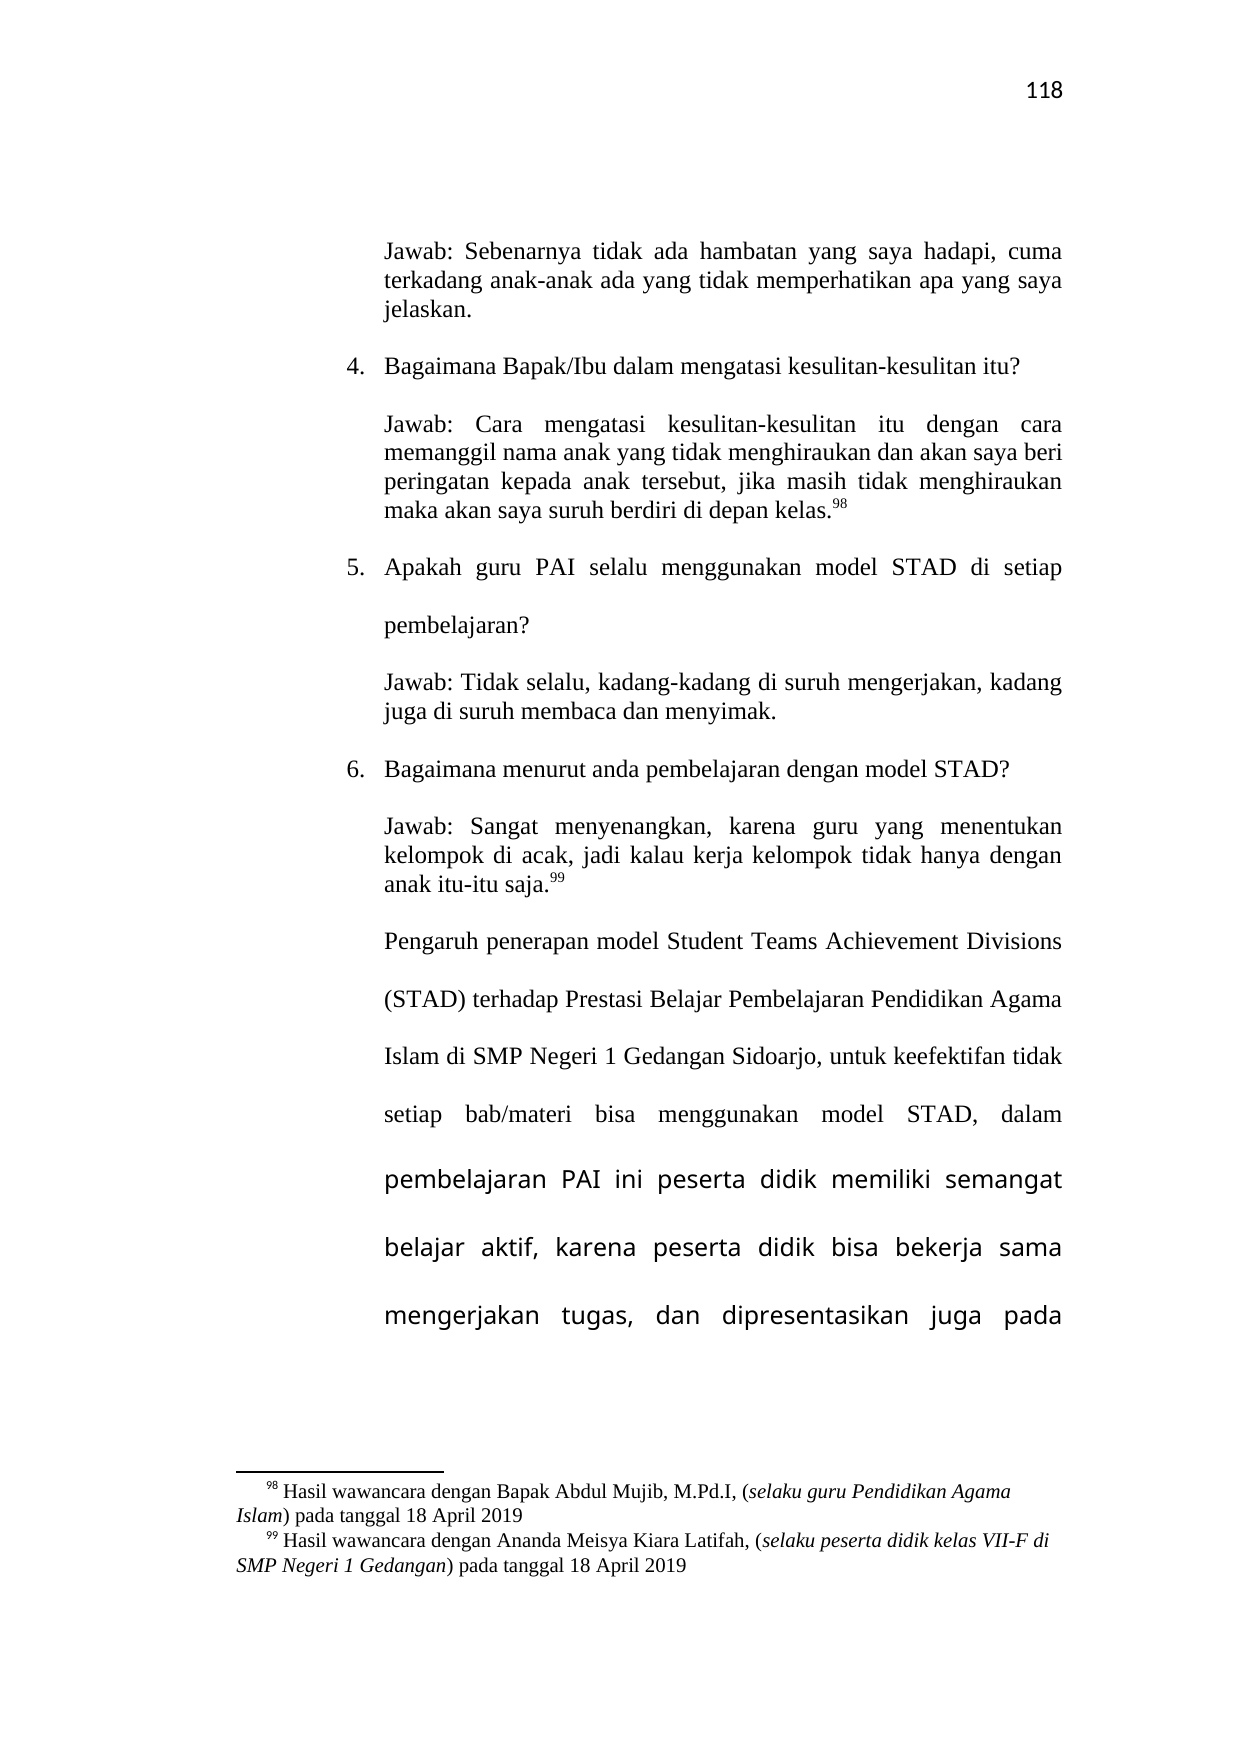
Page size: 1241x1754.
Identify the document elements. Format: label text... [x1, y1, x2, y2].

list Jawab: Sebenarnya tidak ada hambatan yang saya hadapi, cuma terkadang anak-anak ada yang tidak memperhatikan apa yang saya jelaskan. [384, 236, 1063, 322]
list Jawab: Tidak selalu, kadang-kadang di suruh mengerjakan, kadang juga di suruh membaca dan menyimak. [384, 667, 1063, 725]
list Bagaimana menurut anda pembelajaran dengan model STAD? [346, 754, 1063, 782]
list Apakah guru PAI selalu menggunakan model STAD di setiap pembelajaran? [346, 552, 1063, 639]
list Jawab: Sangat menyenangkan, karena guru yang menentukan kelompok di acak, jadi kalau kerja kelompok tidak hanya dengan anak itu-itu saja. [384, 811, 1063, 897]
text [384, 926, 1063, 1332]
list Bagaimana Bapak/Ibu dalam mengatasi kesulitan-kesulitan itu? [346, 351, 1063, 380]
list Jawab: Cara mengatasi kesulitan-kesulitan itu dengan cara memanggil nama anak yang tidak menghiraukan dan akan saya beri peringatan kepada anak tersebut, jika masih tidak menghiraukan maka akan saya suruh berdiri di depan kelas. [384, 409, 1063, 524]
